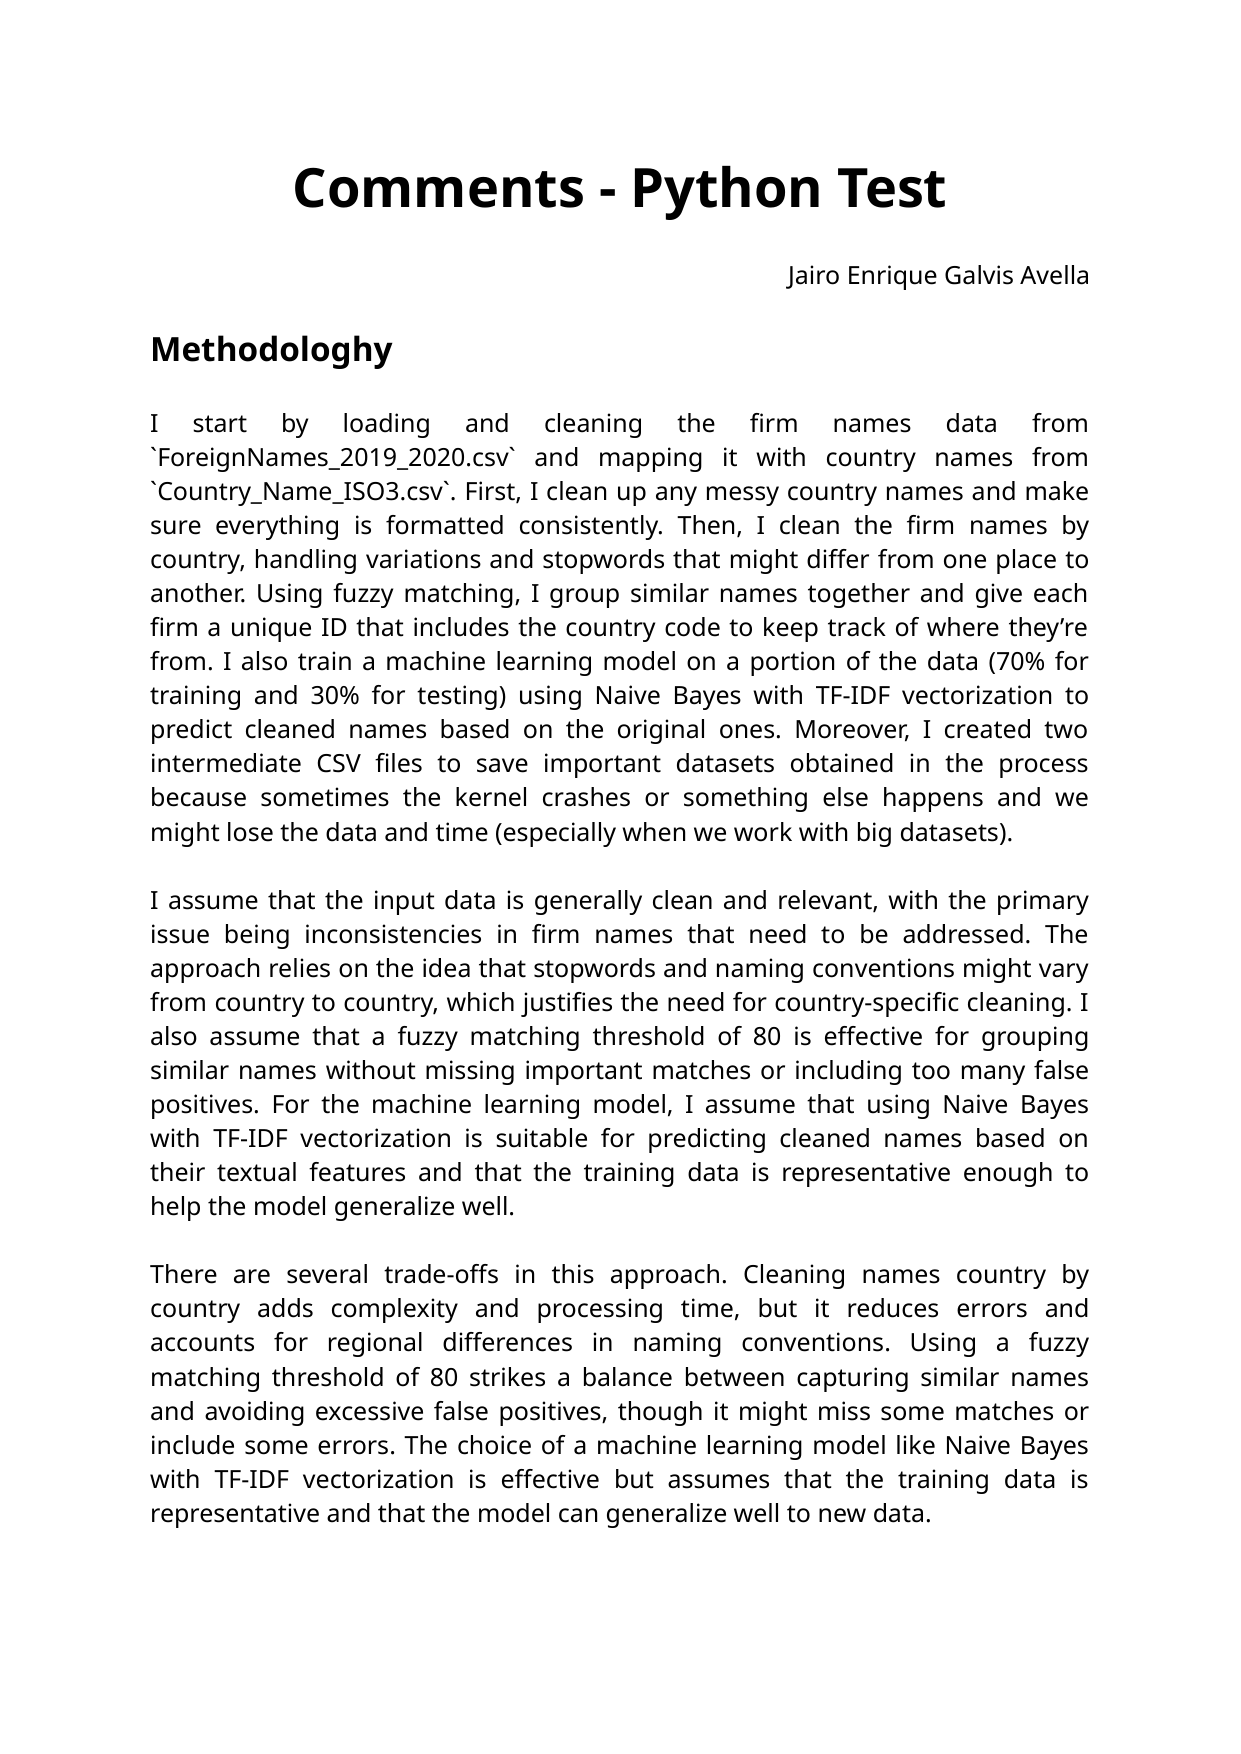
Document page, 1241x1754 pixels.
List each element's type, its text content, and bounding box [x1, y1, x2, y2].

text Comments - Python Test [150, 150, 1090, 224]
text Methodologhy [150, 326, 1090, 371]
text I start by loading and cleaning the firm names data from `ForeignNames_2019_2020.csv` and mapping it with country names from `Country_Name_ISO3.csv`. First, I clean up any messy country names and make sure everything is formatted consistently. Then, I clean the firm names by country, handling variations and stopwords that might differ from one place to another. Using fuzzy matching, I group similar names together and give each firm a unique ID that includes the country code to keep track of where they’re from. I also train a machine learning model on a portion of the data (70% for training and 30% for testing) using Naive Bayes with TF-IDF vectorization to predict cleaned names based on the original ones. Moreover, I created two intermediate CSV files to save important datasets obtained in the process because sometimes the kernel crashes or something else happens and we might lose the data and time (especially when we work with big datasets). [150, 405, 1090, 848]
text I assume that the input data is generally clean and relevant, with the primary issue being inconsistencies in firm names that need to be addressed. The approach relies on the idea that stopwords and naming conventions might vary from country to country, which justifies the need for country-specific cleaning. I also assume that a fuzzy matching threshold of 80 is effective for grouping similar names without missing important matches or including too many false positives. For the machine learning model, I assume that using Naive Bayes with TF-IDF vectorization is suitable for predicting cleaned names based on their textual features and that the training data is representative enough to help the model generalize well. [150, 882, 1090, 1223]
text There are several trade-offs in this approach. Cleaning names country by country adds complexity and processing time, but it reduces errors and accounts for regional differences in naming conventions. Using a fuzzy matching threshold of 80 strikes a balance between capturing similar names and avoiding excessive false positives, though it might miss some matches or include some errors. The choice of a machine learning model like Naive Bayes with TF-IDF vectorization is effective but assumes that the training data is representative and that the model can generalize well to new data. [150, 1257, 1090, 1529]
text Jairo Enrique Galvis Avella [150, 258, 1090, 292]
